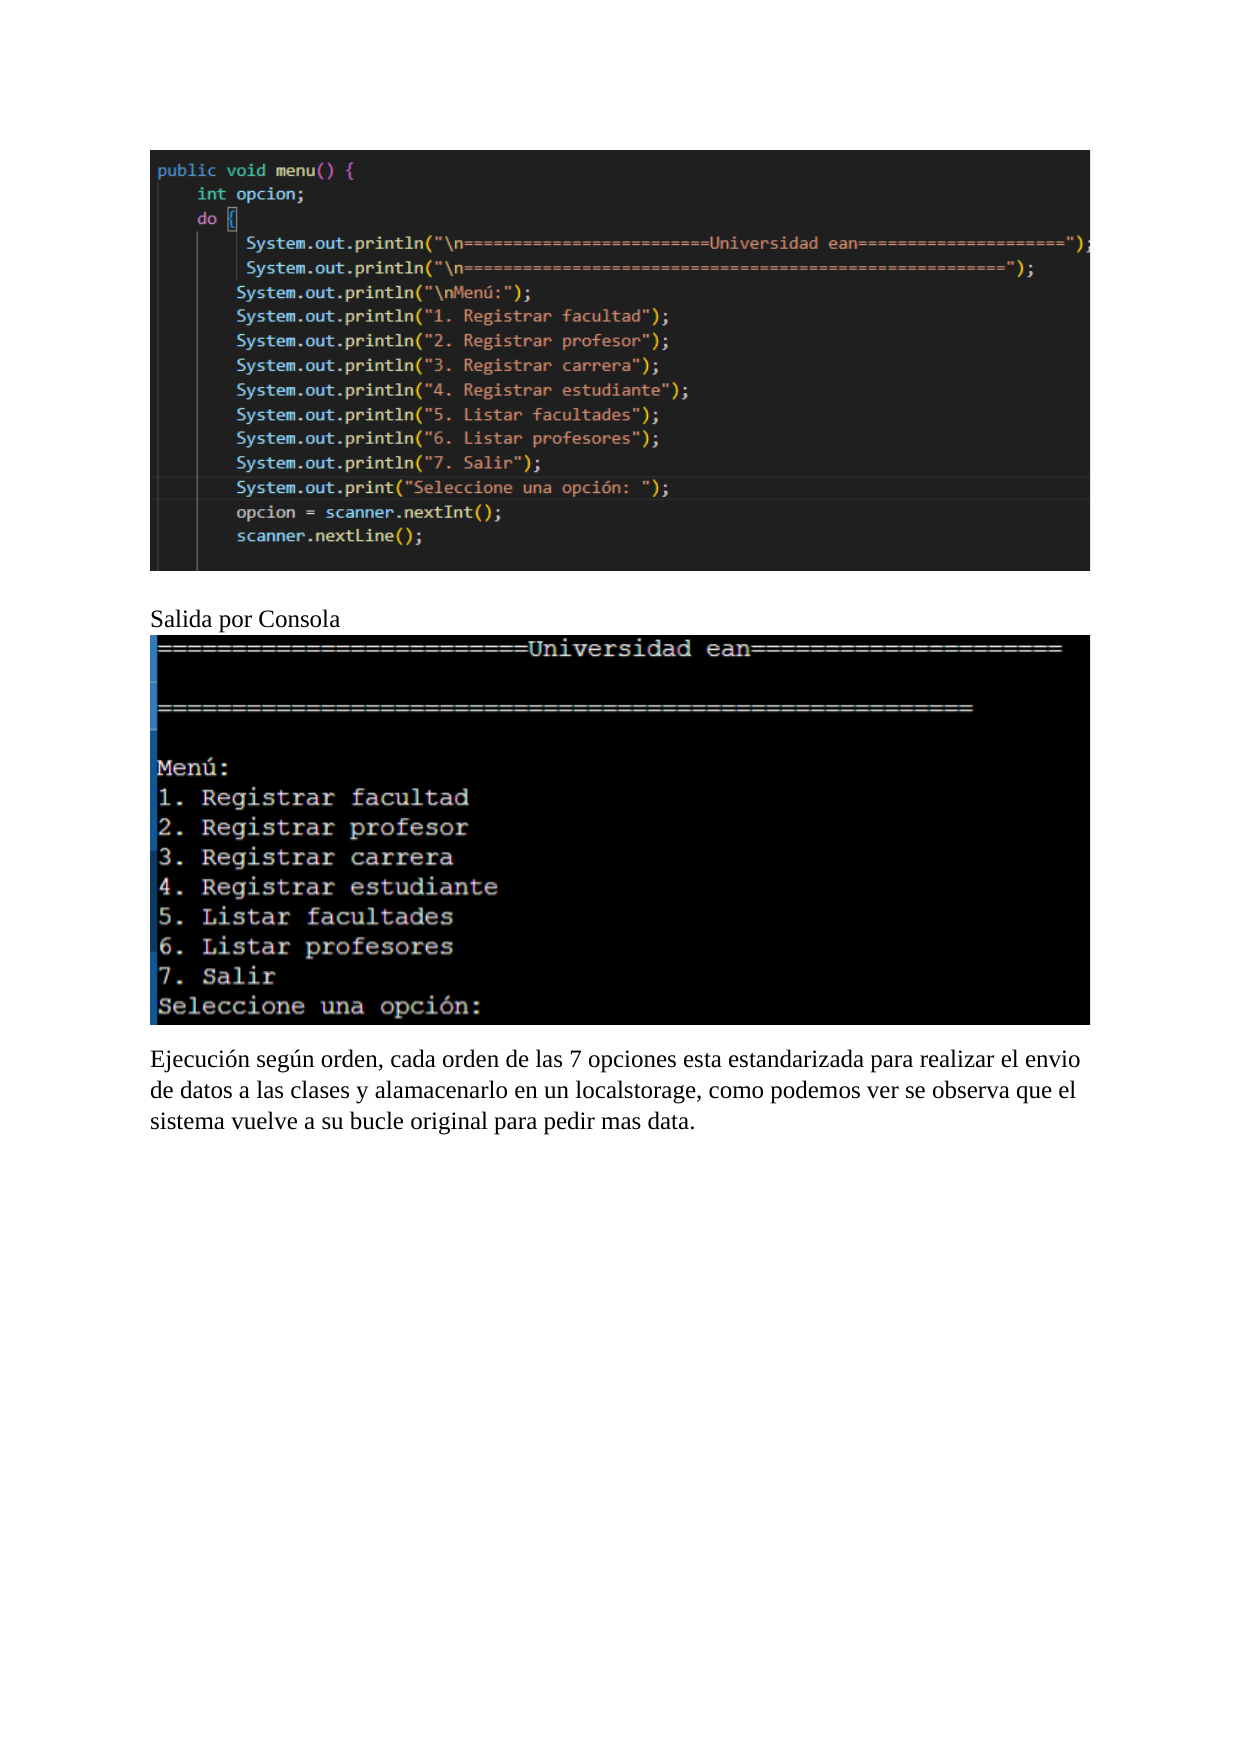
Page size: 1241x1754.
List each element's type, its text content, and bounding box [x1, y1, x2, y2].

picture [150, 150, 1091, 571]
text SALIDA ESTANDAR DE SCRIPT POR CONSOLA Debido a que tenemos varias opciones se procede a realizar el levantamiento de front-end por lado del cliente en este momento seria vía input cmd. Salida por Consola [150, 571, 1090, 635]
text Ejecución según orden, cada orden de las 7 opciones esta estandarizada para realizar el envio de datos a las clases y alamacenarlo en un localstorage, como podemos ver se observa que el sistema vuelve a su bucle original para pedir mas data. [150, 1044, 1090, 1135]
picture [150, 635, 1091, 1025]
